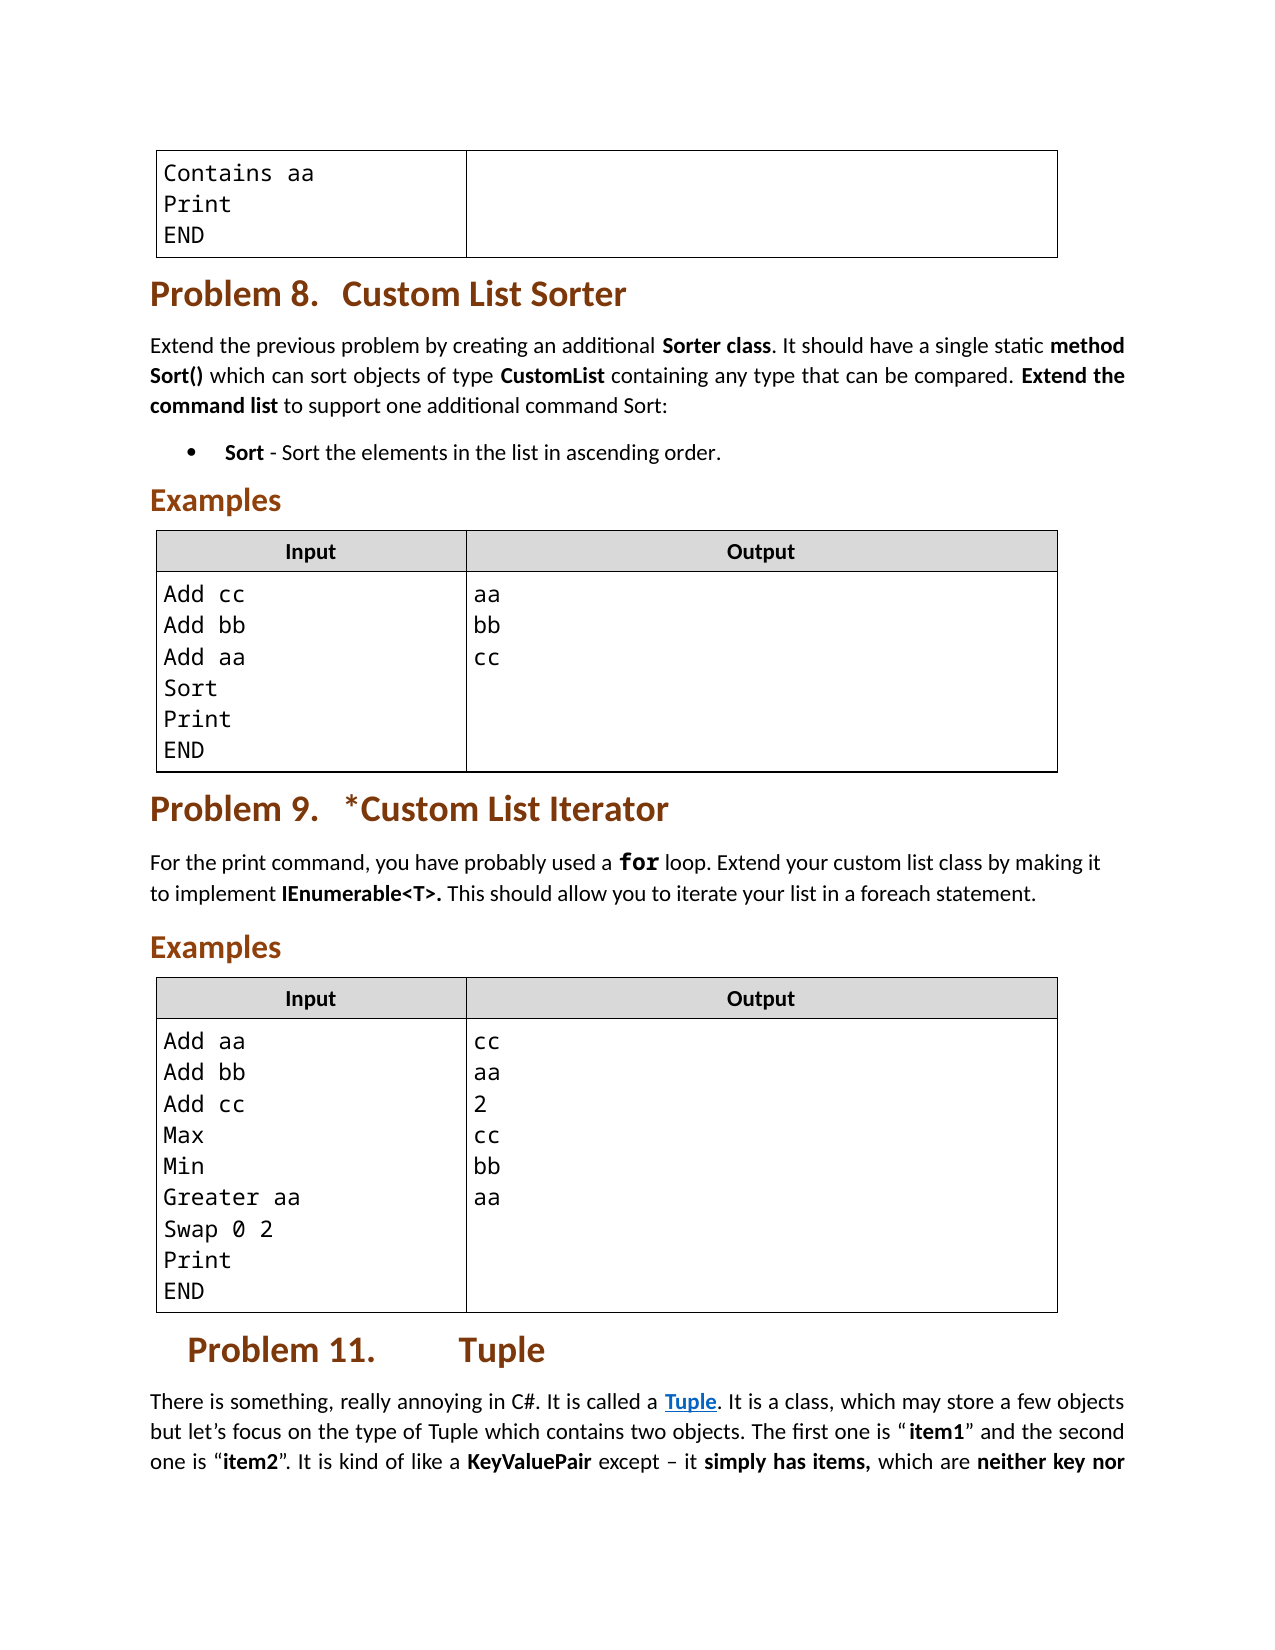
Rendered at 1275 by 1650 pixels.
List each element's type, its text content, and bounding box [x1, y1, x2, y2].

table_header Output [467, 978, 1057, 1018]
table_cell Add aa Add bb Add cc Max Min Greater aa Swap 0 2 Print END [157, 1019, 466, 1312]
table_cell cc aa 2 cc bb aa [467, 1019, 1057, 1312]
text For the print command, you have probably used a for loop. Extend your custom list class by making it to implement IEnumerable<T>. This should allow you to iterate your list in a foreach statement. [150, 846, 1125, 907]
text Extend the previous problem by creating an additional Sorter class. It should have a single static method Sort() which can sort objects of type CustomList containing any type that can be compared. Extend the command list to support one additional command Sort: [150, 331, 1125, 420]
table_header Input [157, 531, 466, 571]
table_cell aa bb cc [467, 572, 1057, 771]
table_header Output [467, 531, 1057, 571]
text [150, 1387, 1125, 1475]
table_cell Add cc Add bb Add aa Sort Print END [157, 572, 466, 771]
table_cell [467, 151, 1057, 257]
table_header Input [157, 978, 466, 1018]
subtitle Custom List Sorter [150, 270, 1125, 316]
subtitle Examples [150, 926, 1125, 967]
subtitle Tuple [187, 1326, 1125, 1372]
list Sort - Sort the elements in the list in ascending order. [187, 438, 1125, 467]
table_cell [157, 151, 466, 257]
subtitle *Custom List Iterator [150, 785, 1125, 831]
subtitle Examples [150, 479, 1125, 520]
